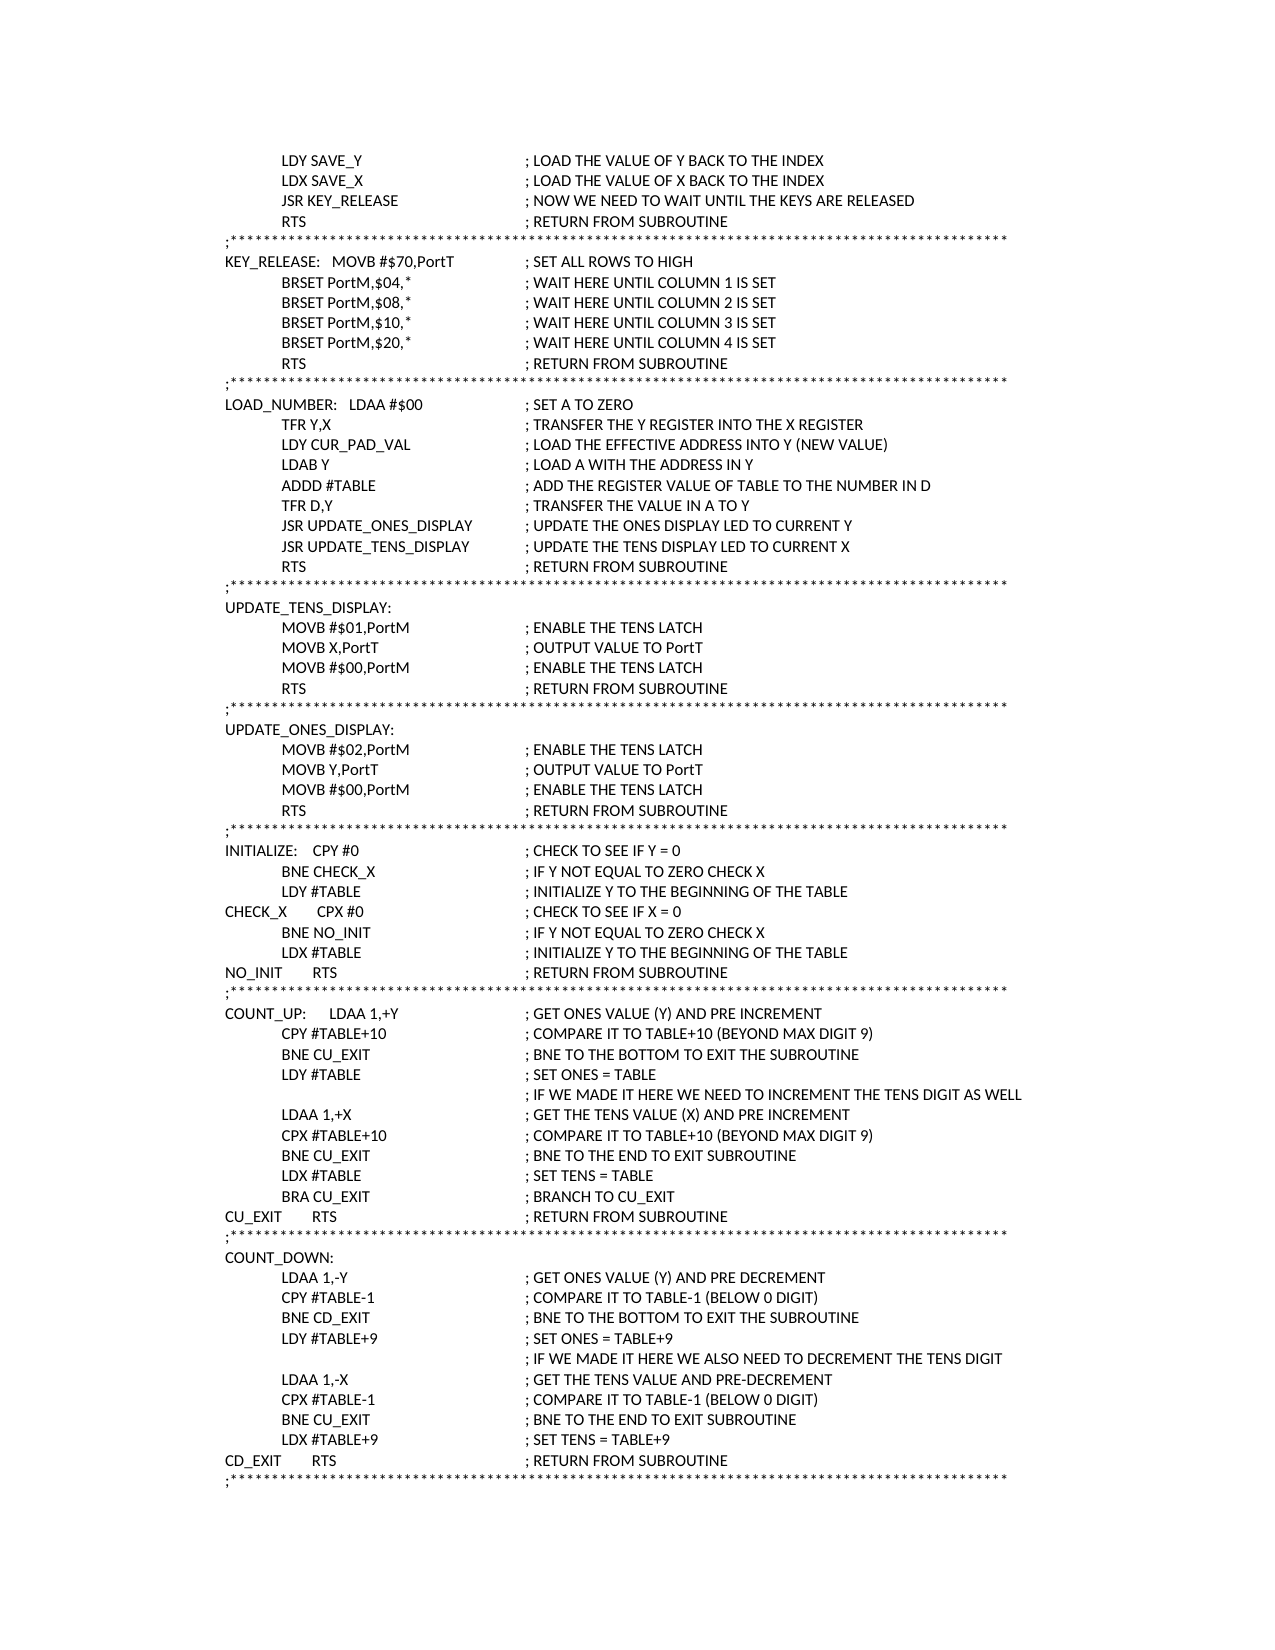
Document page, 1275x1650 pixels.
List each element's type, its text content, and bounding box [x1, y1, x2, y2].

text JSR UPDATE_ONES_DISPLAY ; UPDATE THE ONES DISPLAY LED TO CURRENT Y [225, 516, 1125, 536]
text BNE CHECK_X ; IF Y NOT EQUAL TO ZERO CHECK X [225, 861, 1125, 881]
text KEY_RELEASE: MOVB #$70,PortT ; SET ALL ROWS TO HIGH [225, 252, 1125, 272]
text BNE CU_EXIT ; BNE TO THE END TO EXIT SUBROUTINE [225, 1145, 1125, 1166]
text ;********************************************************************************************** [225, 820, 1125, 841]
text CPX #TABLE-1 ; COMPARE IT TO TABLE-1 (BELOW 0 DIGIT) [225, 1389, 1125, 1409]
text MOVB #$00,PortM ; ENABLE THE TENS LATCH [225, 658, 1125, 678]
text ;********************************************************************************************** [225, 983, 1125, 1003]
text CPY #TABLE-1 ; COMPARE IT TO TABLE-1 (BELOW 0 DIGIT) [225, 1287, 1125, 1308]
text LDAA 1,-Y ; GET ONES VALUE (Y) AND PRE DECREMENT [225, 1267, 1125, 1287]
text CU_EXIT RTS ; RETURN FROM SUBROUTINE [225, 1206, 1125, 1227]
text MOVB #$01,PortM ; ENABLE THE TENS LATCH [225, 617, 1125, 637]
text JSR UPDATE_TENS_DISPLAY ; UPDATE THE TENS DISPLAY LED TO CURRENT X [225, 536, 1125, 556]
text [225, 170, 1125, 191]
text COUNT_DOWN: [225, 1247, 1125, 1267]
text ; IF WE MADE IT HERE WE ALSO NEED TO DECREMENT THE TENS DIGIT [225, 1348, 1125, 1369]
text BNE CU_EXIT ; BNE TO THE END TO EXIT SUBROUTINE [225, 1409, 1125, 1430]
text ;********************************************************************************************** [225, 577, 1125, 597]
text ;********************************************************************************************** [225, 231, 1125, 252]
text UPDATE_TENS_DISPLAY: [225, 597, 1125, 617]
text RTS ; RETURN FROM SUBROUTINE [225, 800, 1125, 820]
text LDX #TABLE ; SET TENS = TABLE [225, 1166, 1125, 1186]
text BRSET PortM,$08,* ; WAIT HERE UNTIL COLUMN 2 IS SET [225, 292, 1125, 312]
text MOVB #$00,PortM ; ENABLE THE TENS LATCH [225, 780, 1125, 800]
text LDY #TABLE+9 ; SET ONES = TABLE+9 [225, 1328, 1125, 1348]
text LDY SAVE_Y ; LOAD THE VALUE OF Y BACK TO THE INDEX [225, 150, 1125, 170]
text MOVB X,PortT ; OUTPUT VALUE TO PortT [225, 637, 1125, 658]
text LDX #TABLE ; INITIALIZE Y TO THE BEGINNING OF THE TABLE [225, 942, 1125, 962]
text BRSET PortM,$04,* ; WAIT HERE UNTIL COLUMN 1 IS SET [225, 272, 1125, 292]
text BRA CU_EXIT ; BRANCH TO CU_EXIT [225, 1186, 1125, 1206]
text BRSET PortM,$10,* ; WAIT HERE UNTIL COLUMN 3 IS SET [225, 312, 1125, 333]
text CPX #TABLE+10 ; COMPARE IT TO TABLE+10 (BEYOND MAX DIGIT 9) [225, 1125, 1125, 1145]
text CPY #TABLE+10 ; COMPARE IT TO TABLE+10 (BEYOND MAX DIGIT 9) [225, 1023, 1125, 1044]
text LDY #TABLE ; INITIALIZE Y TO THE BEGINNING OF THE TABLE [225, 881, 1125, 902]
text TFR D,Y ; TRANSFER THE VALUE IN A TO Y [225, 495, 1125, 516]
text NO_INIT RTS ; RETURN FROM SUBROUTINE [225, 962, 1125, 983]
text JSR KEY_RELEASE ; NOW WE NEED TO WAIT UNTIL THE KEYS ARE RELEASED [225, 191, 1125, 211]
text TFR Y,X ; TRANSFER THE Y REGISTER INTO THE X REGISTER [225, 414, 1125, 434]
text LDAA 1,+X ; GET THE TENS VALUE (X) AND PRE INCREMENT [225, 1105, 1125, 1125]
text LDX #TABLE+9 ; SET TENS = TABLE+9 [225, 1430, 1125, 1450]
text RTS ; RETURN FROM SUBROUTINE [225, 678, 1125, 698]
text MOVB #$02,PortM ; ENABLE THE TENS LATCH [225, 739, 1125, 759]
text ;********************************************************************************************** [225, 373, 1125, 394]
text MOVB Y,PortT ; OUTPUT VALUE TO PortT [225, 759, 1125, 780]
text CD_EXIT RTS ; RETURN FROM SUBROUTINE [225, 1450, 1125, 1470]
text LDAA 1,-X ; GET THE TENS VALUE AND PRE-DECREMENT [225, 1369, 1125, 1389]
text LOAD_NUMBER: LDAA #$00 ; SET A TO ZERO [225, 394, 1125, 414]
text BNE NO_INIT ; IF Y NOT EQUAL TO ZERO CHECK X [225, 922, 1125, 942]
text ;********************************************************************************************** [225, 1227, 1125, 1247]
text CHECK_X CPX #0 ; CHECK TO SEE IF X = 0 [225, 902, 1125, 922]
text RTS ; RETURN FROM SUBROUTINE [225, 353, 1125, 373]
text BNE CU_EXIT ; BNE TO THE BOTTOM TO EXIT THE SUBROUTINE [225, 1044, 1125, 1064]
text LDAB Y ; LOAD A WITH THE ADDRESS IN Y [225, 455, 1125, 475]
text BRSET PortM,$20,* ; WAIT HERE UNTIL COLUMN 4 IS SET [225, 333, 1125, 353]
text LDY CUR_PAD_VAL ; LOAD THE EFFECTIVE ADDRESS INTO Y (NEW VALUE) [225, 434, 1125, 455]
text LDY #TABLE ; SET ONES = TABLE [225, 1064, 1125, 1084]
text INITIALIZE: CPY #0 ; CHECK TO SEE IF Y = 0 [225, 841, 1125, 861]
text ;********************************************************************************************** [225, 698, 1125, 719]
text ; IF WE MADE IT HERE WE NEED TO INCREMENT THE TENS DIGIT AS WELL [225, 1084, 1125, 1105]
text RTS ; RETURN FROM SUBROUTINE [225, 556, 1125, 577]
text RTS ; RETURN FROM SUBROUTINE [225, 211, 1125, 231]
text ADDD #TABLE ; ADD THE REGISTER VALUE OF TABLE TO THE NUMBER IN D [225, 475, 1125, 495]
text BNE CD_EXIT ; BNE TO THE BOTTOM TO EXIT THE SUBROUTINE [225, 1308, 1125, 1328]
text ;********************************************************************************************** [225, 1470, 1125, 1491]
text UPDATE_ONES_DISPLAY: [225, 719, 1125, 739]
text COUNT_UP: LDAA 1,+Y ; GET ONES VALUE (Y) AND PRE INCREMENT [225, 1003, 1125, 1023]
